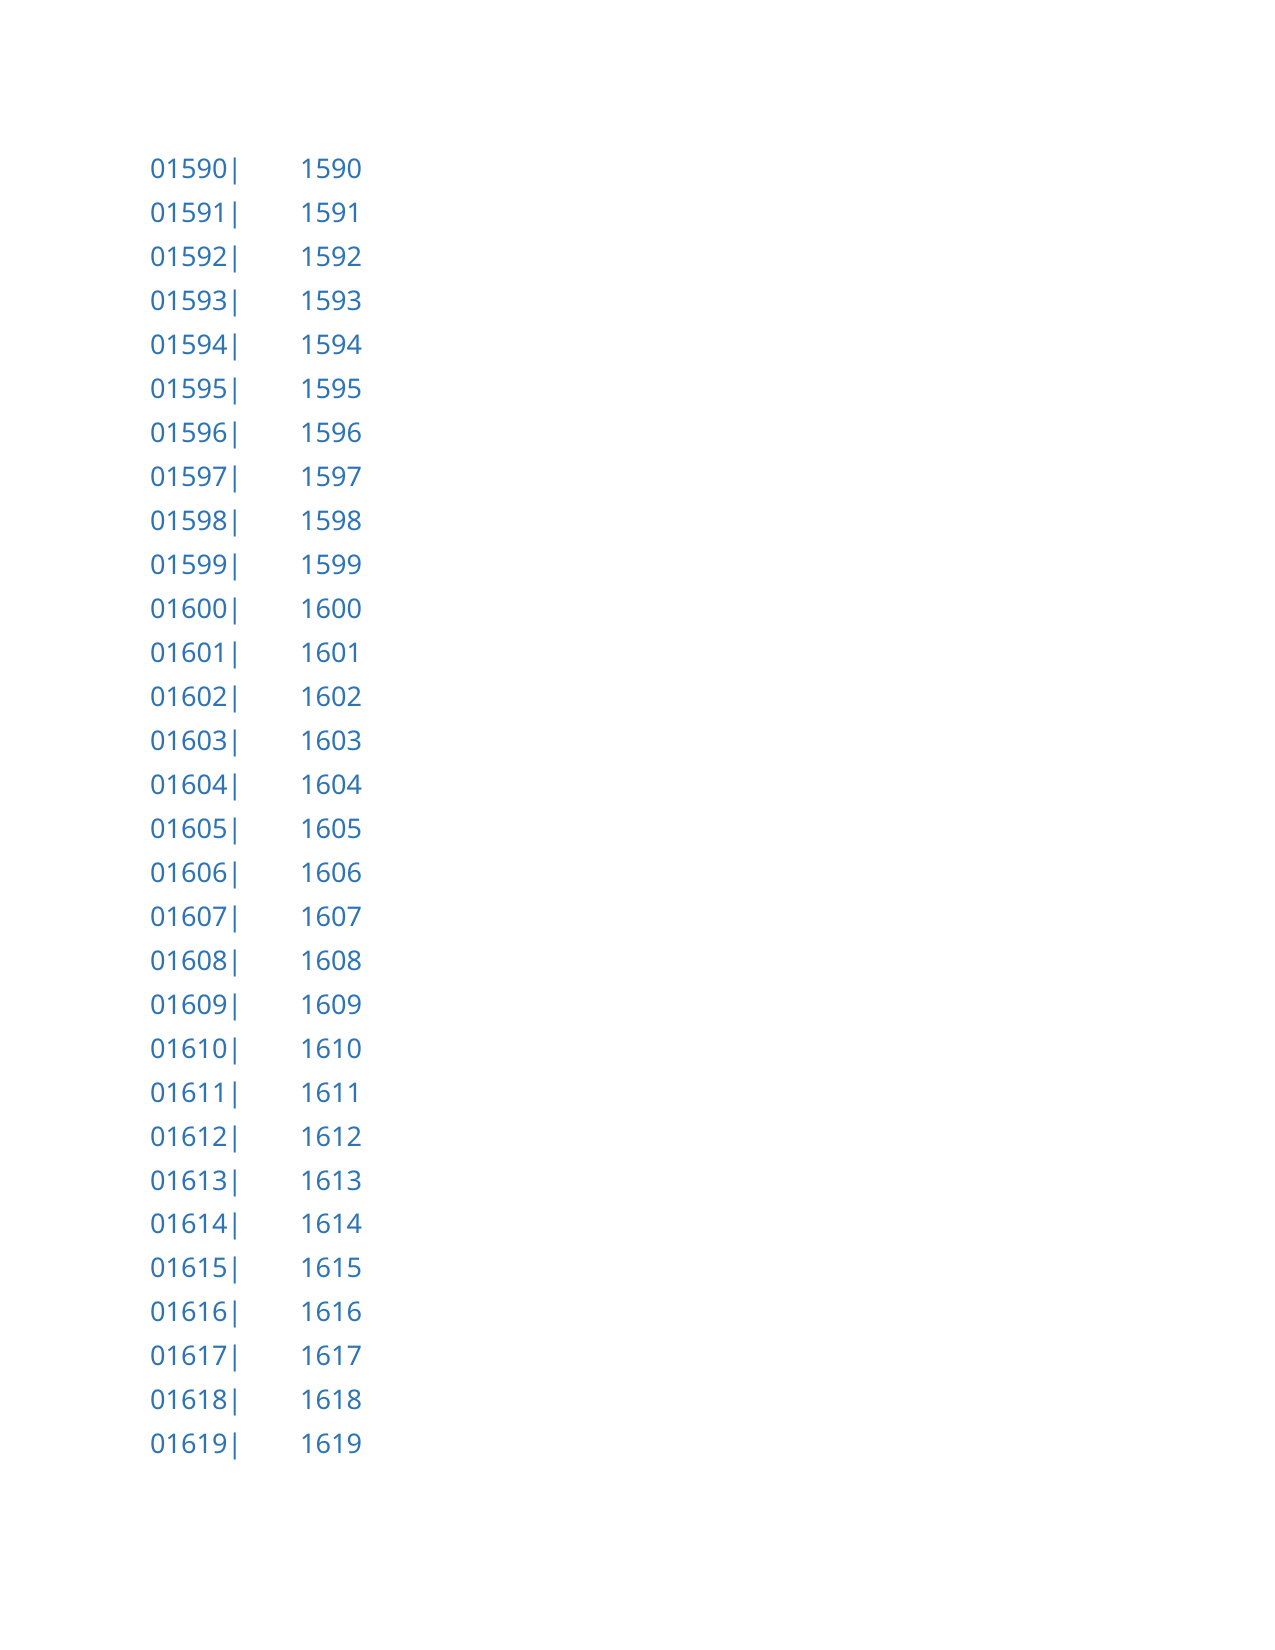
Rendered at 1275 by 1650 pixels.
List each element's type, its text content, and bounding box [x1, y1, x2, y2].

subtitle 1593 [150, 282, 1125, 319]
subtitle 1592 [150, 238, 1125, 275]
subtitle 1595 [150, 370, 1125, 407]
subtitle 1590 [150, 150, 1125, 187]
subtitle 1613 [150, 1161, 1125, 1198]
subtitle 1597 [150, 458, 1125, 494]
subtitle 1600 [150, 589, 1125, 626]
subtitle 1615 [150, 1249, 1125, 1286]
subtitle 1610 [150, 1029, 1125, 1066]
subtitle 1619 [150, 1425, 1125, 1462]
subtitle 1599 [150, 546, 1125, 582]
subtitle 1611 [150, 1073, 1125, 1110]
subtitle 1601 [150, 633, 1125, 670]
subtitle 1591 [150, 194, 1125, 231]
subtitle 1612 [150, 1117, 1125, 1154]
subtitle 1596 [150, 414, 1125, 451]
subtitle 1604 [150, 765, 1125, 802]
subtitle 1614 [150, 1205, 1125, 1242]
subtitle 1598 [150, 502, 1125, 538]
subtitle 1594 [150, 326, 1125, 363]
subtitle 1602 [150, 677, 1125, 714]
subtitle 1608 [150, 941, 1125, 978]
subtitle 1618 [150, 1381, 1125, 1418]
subtitle 1616 [150, 1293, 1125, 1330]
subtitle 1607 [150, 897, 1125, 934]
subtitle 1605 [150, 809, 1125, 846]
subtitle 1603 [150, 721, 1125, 758]
subtitle 1609 [150, 985, 1125, 1022]
subtitle 1617 [150, 1337, 1125, 1374]
subtitle 1606 [150, 853, 1125, 890]
